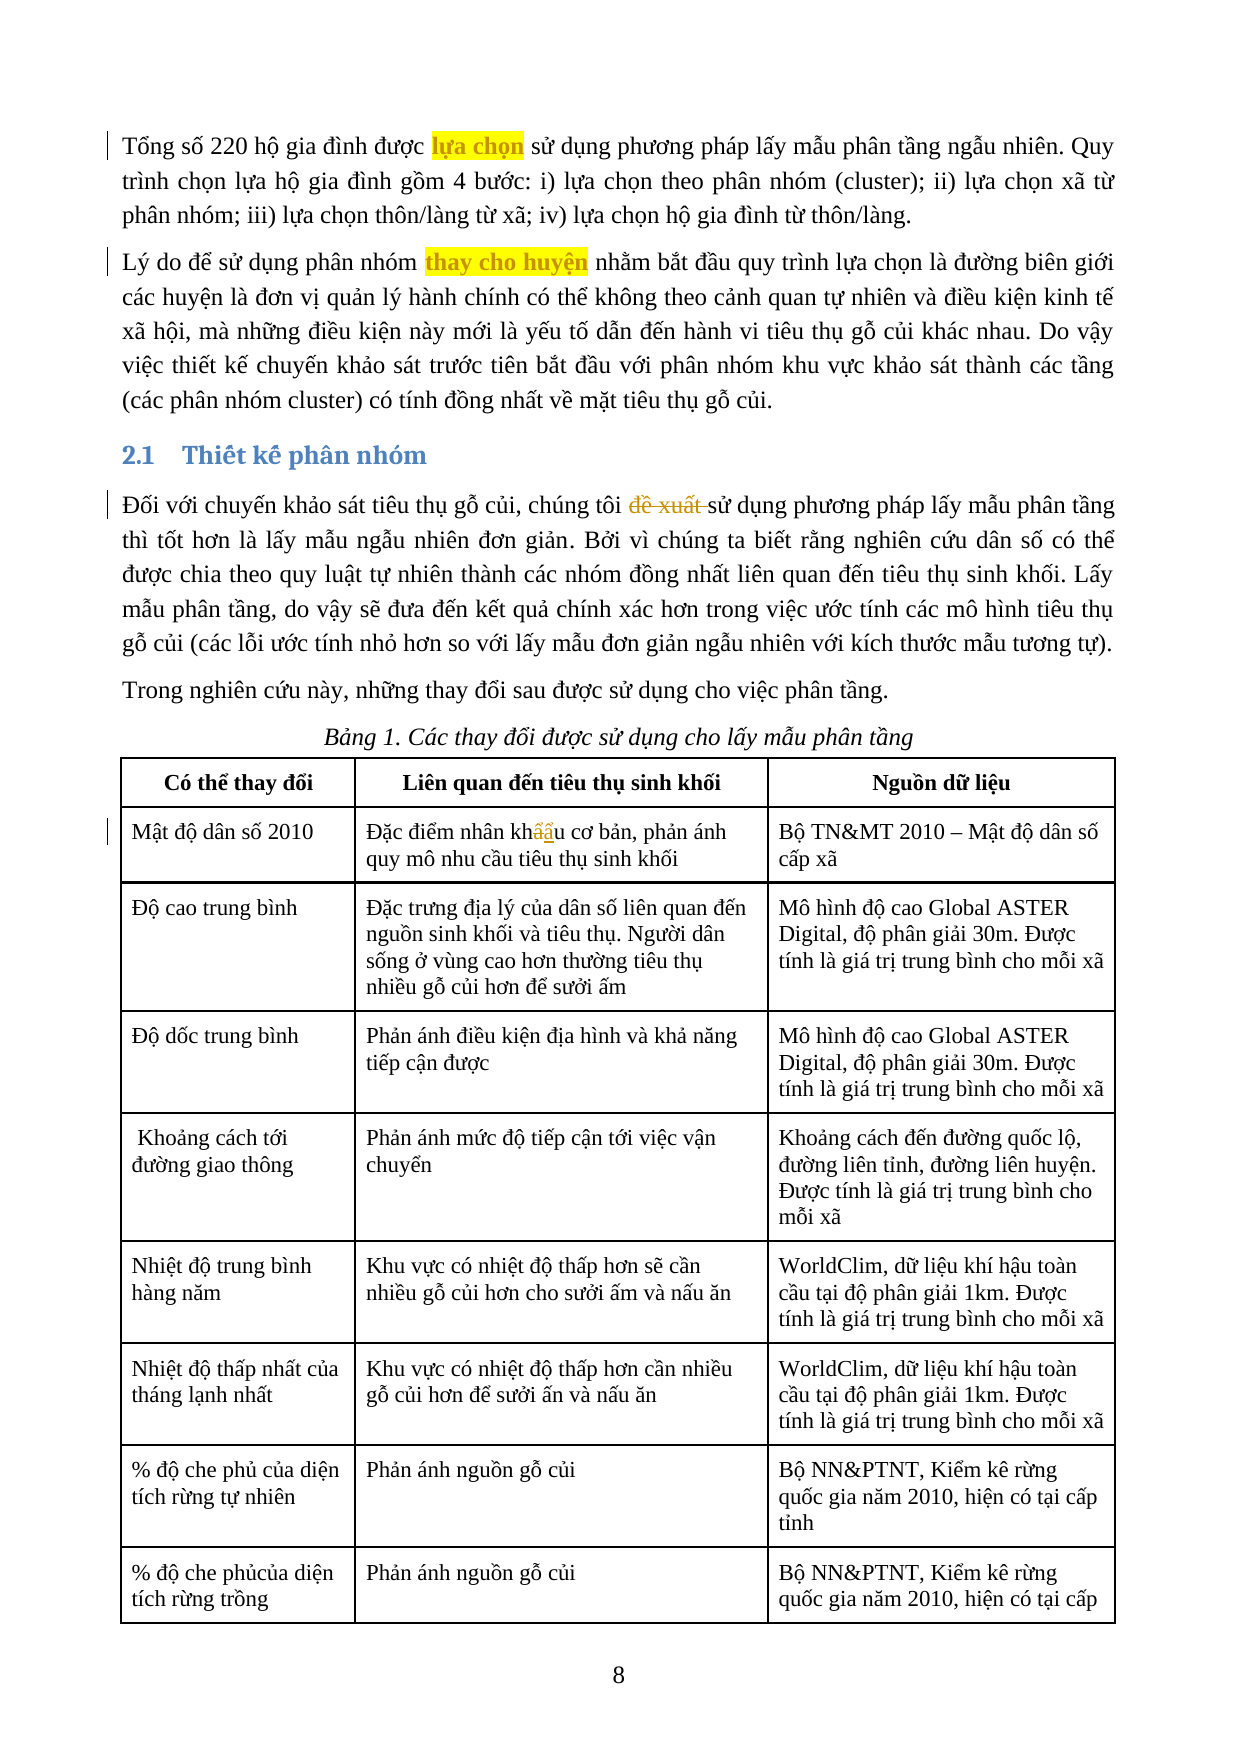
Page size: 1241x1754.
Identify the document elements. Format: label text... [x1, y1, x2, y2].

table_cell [356, 1548, 767, 1622]
table_cell Mô hình độ cao Global ASTER Digital, độ phân giải 30m. Được tính là giá trị trung bình cho mỗi xã [769, 884, 1114, 1010]
table_cell Nhiệt độ thấp nhất của tháng lạnh nhất [122, 1344, 354, 1444]
table_cell Đặc điểm nhân khu cơ bản, phản ánh quy mô nhu cầu tiêu thụ sinh khối [356, 808, 767, 881]
table_cell Mật độ dân số 2010 [122, 808, 354, 881]
text Lý do để sử dụng phân nhóm thay cho huyện nhằm bắt đầu quy trình lựa chọn là đường biên giới các huyện là đơn vị quản lý hành chính có thể không theo cảnh quan tự nhiên và điều kiện kinh tế xã hội, mà những điều kiện này mới là yếu tố dẫn đến hành vi tiêu thụ gỗ củi khác nhau. Do vậy việc thiết kế chuyến khảo sát trước tiên bắt đầu với phân nhóm khu vực khảo sát thành các tầng (các phân nhóm cluster) có tính đồng nhất về mặt tiêu thụ gỗ củi. [122, 247, 1115, 414]
table_cell Khu vực có nhiệt độ thấp hơn cần nhiều gỗ củi hơn để sưởi ấn và nấu ăn [356, 1344, 767, 1444]
text Đối với chuyến khảo sát tiêu thụ gỗ củi, chúng tôi sử dụng phương pháp lấy mẫu phân tầng thì tốt hơn là lấy mẫu ngẫu nhiên đơn giản. Bởi vì chúng ta biết rằng nghiên cứu dân số có thể được chia theo quy luật tự nhiên thành các nhóm đồng nhất liên quan đến tiêu thụ sinh khối. Lấy mẫu phân tầng, do vậy sẽ đưa đến kết quả chính xác hơn trong việc ước tính các mô hình tiêu thụ gỗ củi (các lỗi ước tính nhỏ hơn so với lấy mẫu đơn giản ngẫu nhiên với kích thước mẫu tương tự). [122, 490, 1115, 657]
subtitle Thiết kế phân nhóm [122, 440, 1115, 472]
table_cell Bộ TN&MT 2010 – Mật độ dân số cấp xã [769, 808, 1114, 881]
table_header Nguồn dữ liệu [769, 759, 1114, 806]
table_cell Phản ánh điều kiện địa hình và khả năng tiếp cận được [356, 1012, 767, 1112]
text Bảng 1. Các thay đổi được sử dụng cho lấy mẫu phân tầng [122, 722, 1115, 751]
table_cell WorldClim, dữ liệu khí hậu toàn cầu tại độ phân giải 1km. Được tính là giá trị trung bình cho mỗi xã [769, 1242, 1114, 1342]
table_cell Khu vực có nhiệt độ thấp hơn sẽ cần nhiều gỗ củi hơn cho sưởi ấm và nấu ăn [356, 1242, 767, 1342]
text Tổng số 220 hộ gia đình được lựa chọn sử dụng phương pháp lấy mẫu phân tầng ngẫu nhiên. Quy trình chọn lựa hộ gia đình gồm 4 bước: i) lựa chọn theo phân nhóm (cluster); ii) lựa chọn xã từ phân nhóm; iii) lựa chọn thôn/làng từ xã; iv) lựa chọn hộ gia đình từ thôn/làng. [122, 131, 1115, 229]
text Trong nghiên cứu này, những thay đổi sau được sử dụng cho việc phân tầng. [122, 675, 1115, 704]
table_cell Phản ánh mức độ tiếp cận tới việc vận chuyển [356, 1114, 767, 1240]
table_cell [769, 1446, 1114, 1546]
table_header Có thể thay đổi [122, 759, 354, 806]
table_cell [769, 1548, 1114, 1622]
table_cell Mô hình độ cao Global ASTER Digital, độ phân giải 30m. Được tính là giá trị trung bình cho mỗi xã [769, 1012, 1114, 1112]
table_cell WorldClim, dữ liệu khí hậu toàn cầu tại độ phân giải 1km. Được tính là giá trị trung bình cho mỗi xã [769, 1344, 1114, 1444]
table_cell Nhiệt độ trung bình hàng năm [122, 1242, 354, 1342]
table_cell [122, 1548, 354, 1622]
table_cell % độ che phủ của diện tích rừng tự nhiên [122, 1446, 354, 1546]
table_header Liên quan đến tiêu thụ sinh khối [356, 759, 767, 806]
table_cell Đặc trưng địa lý của dân số liên quan đến nguồn sinh khối và tiêu thụ. Người dân sống ở vùng cao hơn thường tiêu thụ nhiều gỗ củi hơn để sưởi ấm [356, 884, 767, 1010]
table_cell Độ dốc trung bình [122, 1012, 354, 1112]
table_cell Phản ánh nguồn gỗ củi [356, 1446, 767, 1546]
table_cell Độ cao trung bình [122, 884, 354, 1010]
table_cell Khoảng cách đến đường quốc lộ, đường liên tỉnh, đường liên huyện. Được tính là giá trị trung bình cho mỗi xã [769, 1114, 1114, 1240]
table_cell Khoảng cách tới đường giao thông [122, 1114, 354, 1240]
